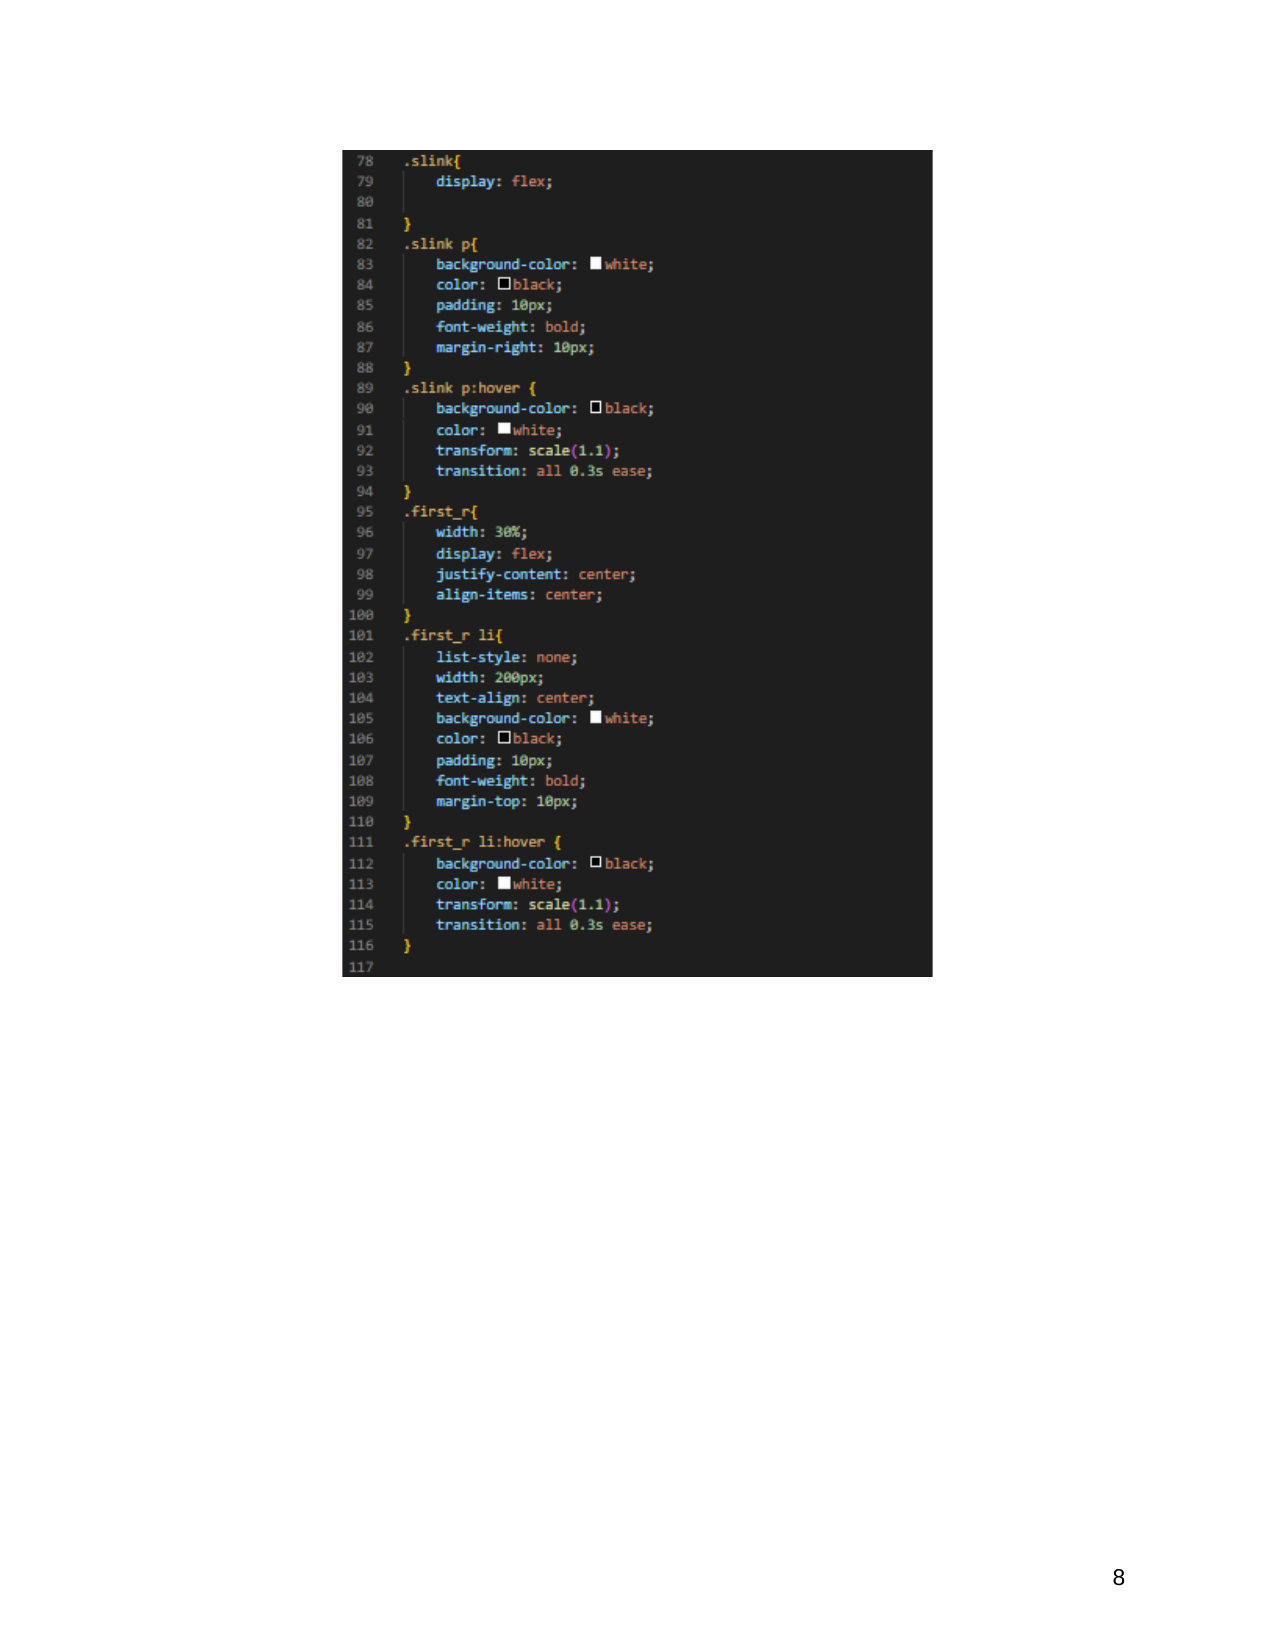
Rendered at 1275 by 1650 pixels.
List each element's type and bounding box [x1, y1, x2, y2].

picture [342, 150, 933, 977]
